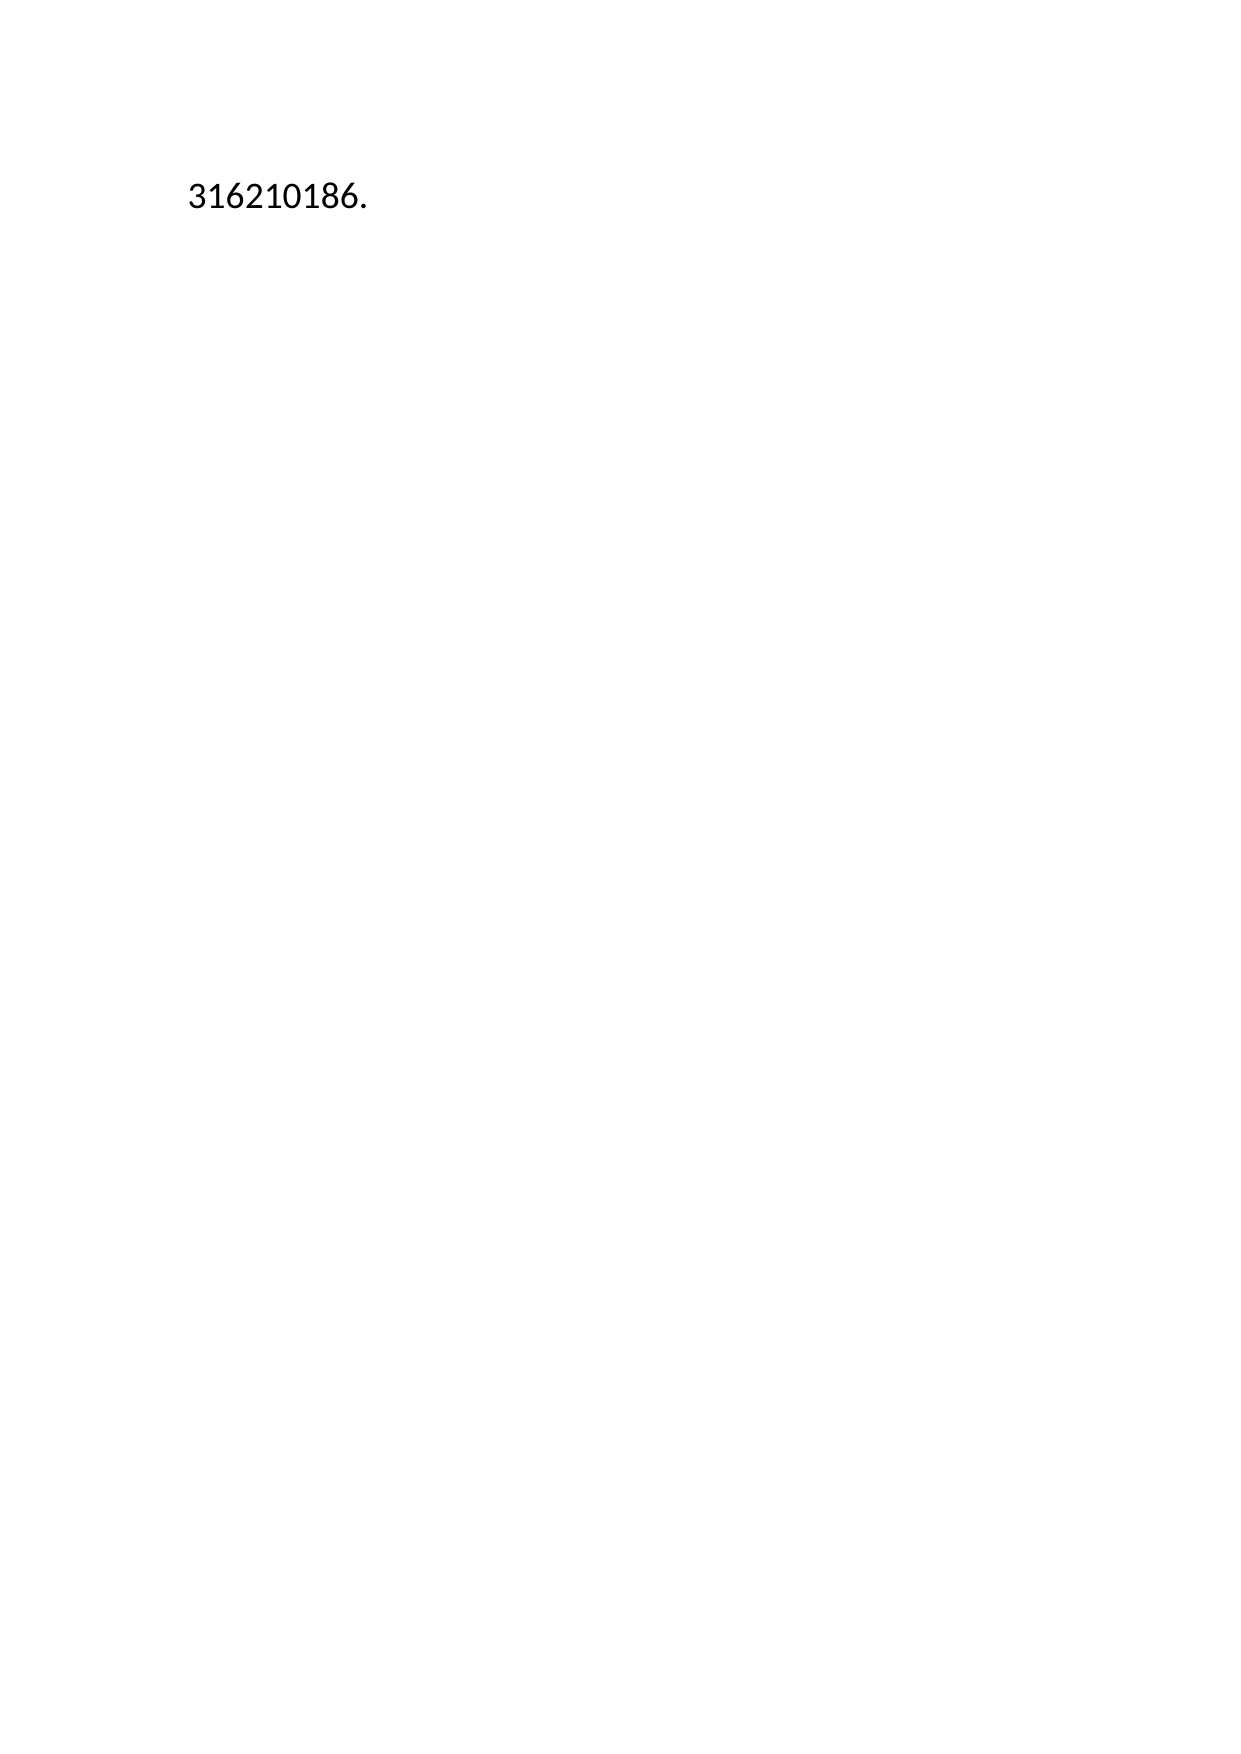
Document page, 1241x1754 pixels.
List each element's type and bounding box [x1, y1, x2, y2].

text [187, 162, 1053, 227]
